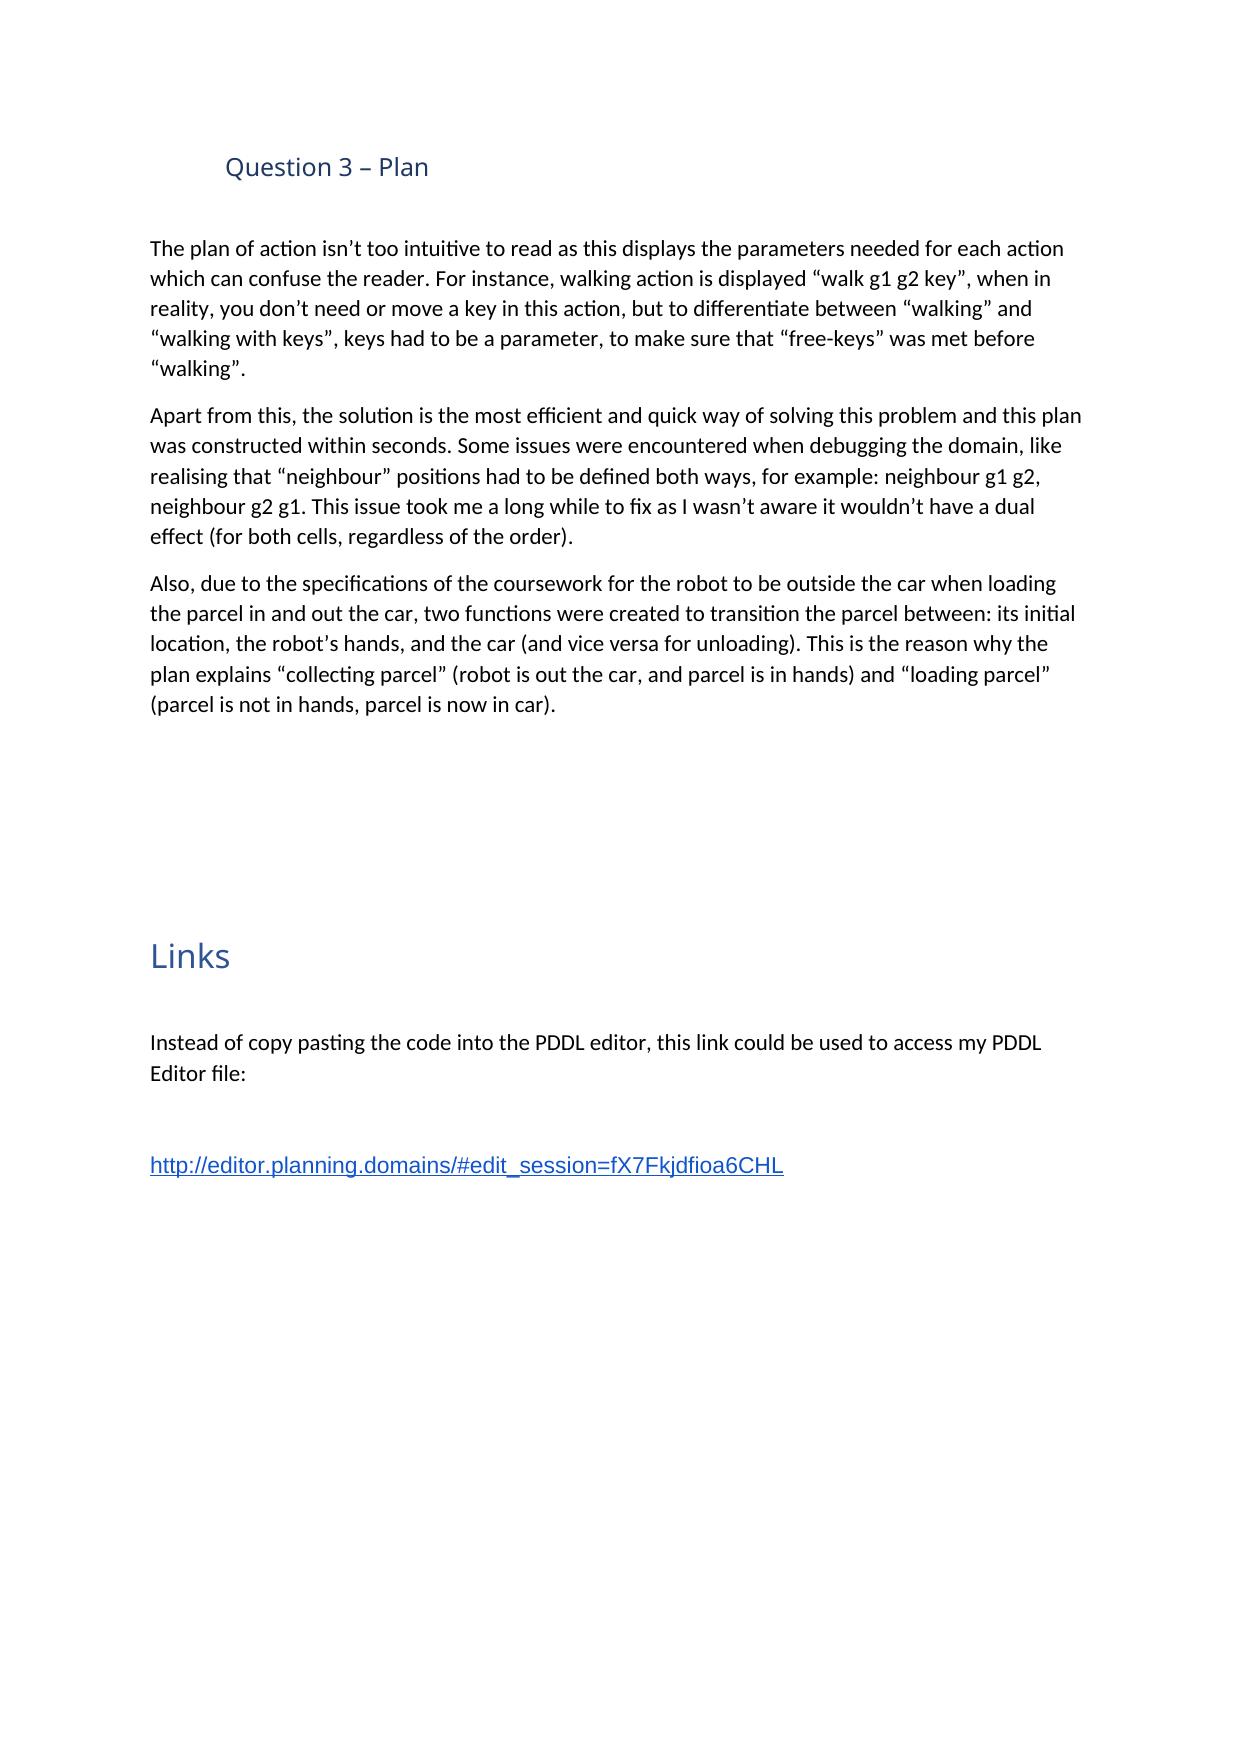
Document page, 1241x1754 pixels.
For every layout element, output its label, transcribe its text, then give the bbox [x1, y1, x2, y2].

text The plan of action isn’t too intuitive to read as this displays the parameters needed for each action which can confuse the reader. For instance, walking action is displayed “walk g1 g2 key”, when in reality, you don’t need or move a key in this action, but to differentiate between “walking” and “walking with keys”, keys had to be a parameter, to make sure that “free-keys” was met before “walking”. [150, 234, 1090, 382]
subtitle Question 3 – Plan [150, 150, 1090, 184]
text http://editor.planning.domains/#edit_session=fX7Fkjdfioa6CHL [150, 1152, 1090, 1179]
subtitle Links [150, 933, 1090, 978]
text Also, due to the specifications of the coursework for the robot to be outside the car when loading the parcel in and out the car, two functions were created to transition the parcel between: its initial location, the robot’s hands, and the car (and vice versa for unloading). This is the reason why the plan explains “collecting parcel” (robot is out the car, and parcel is in hands) and “loading parcel” (parcel is not in hands, parcel is now in car). [150, 569, 1090, 718]
text Instead of copy pasting the code into the PDDL editor, this link could be used to access my PDDL Editor file: [150, 1028, 1090, 1087]
text Apart from this, the solution is the most efficient and quick way of solving this problem and this plan was constructed within seconds. Some issues were encountered when debugging the domain, like realising that “neighbour” positions had to be defined both ways, for example: neighbour g1 g2, neighbour g2 g1. This issue took me a long while to fix as I wasn’t aware it wouldn’t have a dual effect (for both cells, regardless of the order). [150, 401, 1090, 550]
